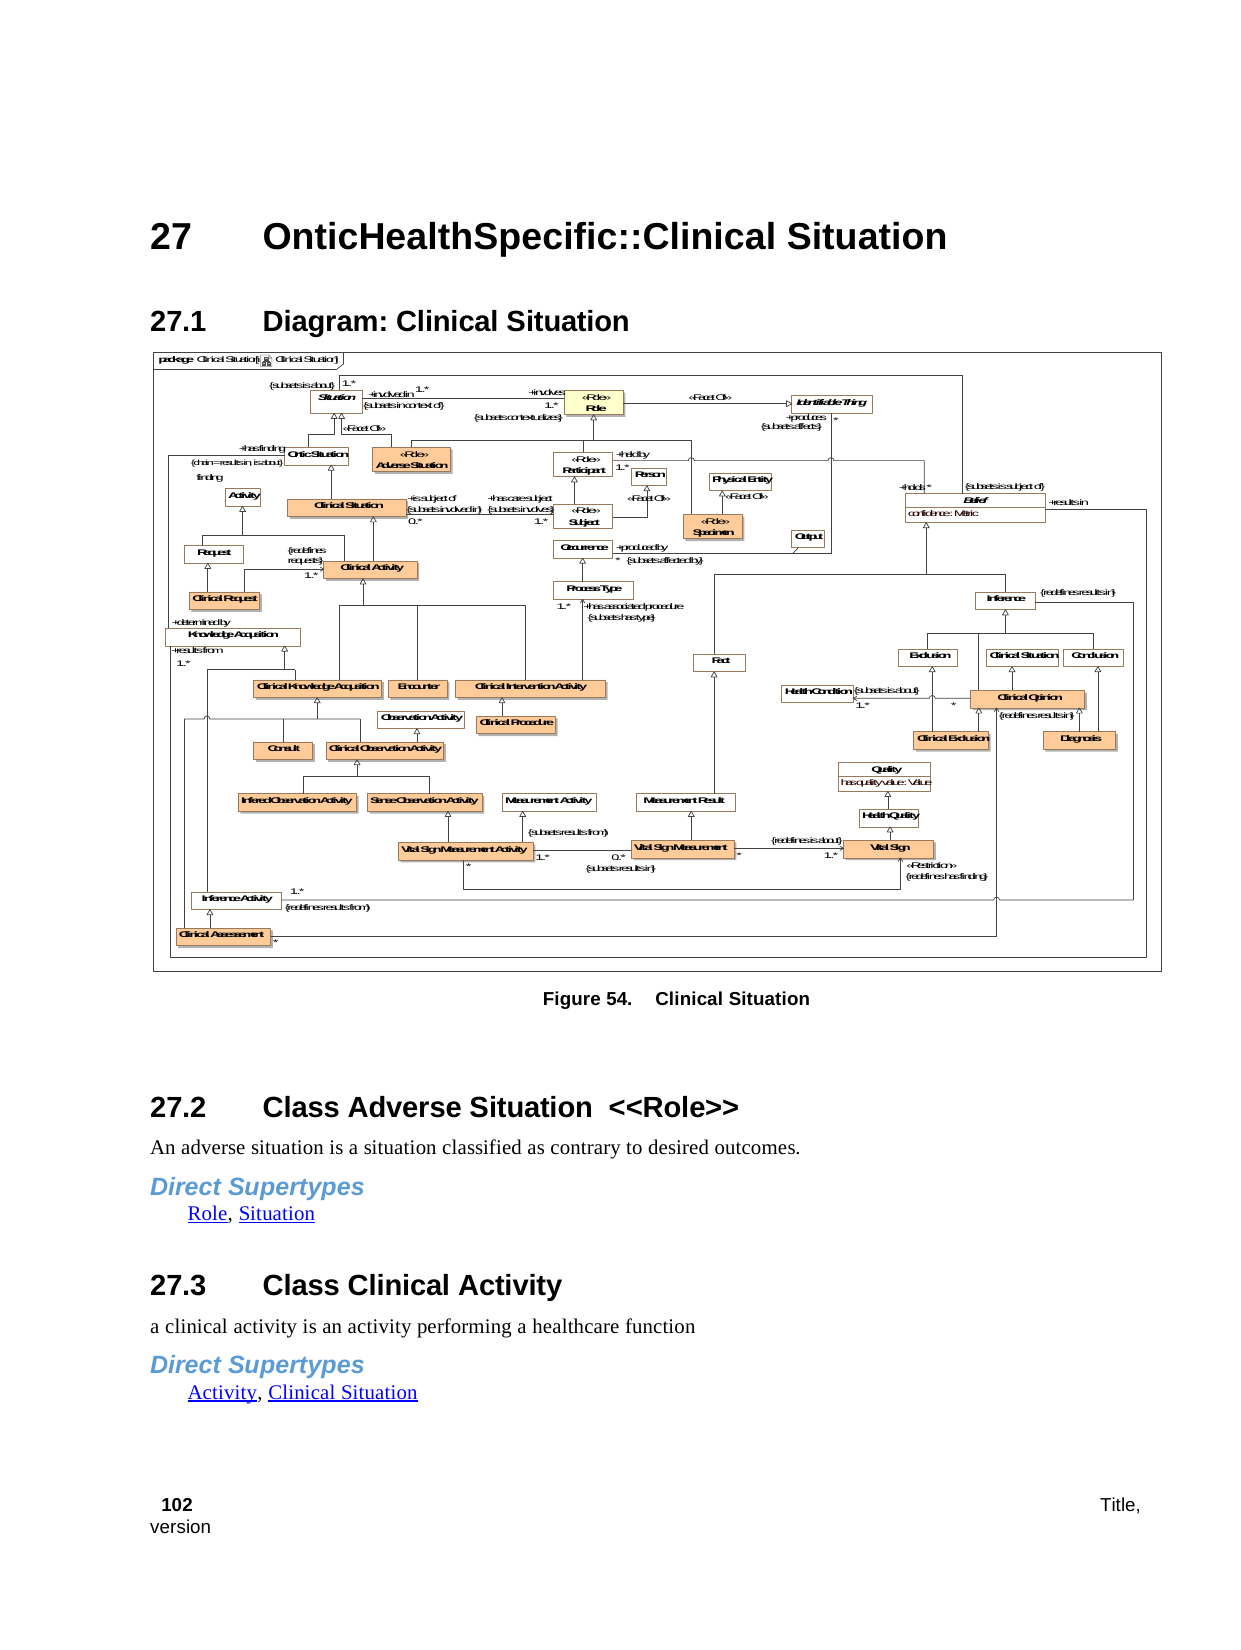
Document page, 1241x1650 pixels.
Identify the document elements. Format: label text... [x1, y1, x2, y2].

subtitle Direct Supertypes [150, 1350, 1165, 1379]
text Activity, Clinical Situation [187, 1379, 1165, 1403]
subtitle Diagram: Clinical Situation [150, 303, 1165, 337]
subtitle Class Clinical Activity [150, 1268, 1165, 1302]
text An adverse situation is a situation classified as contrary to desired outcomes. [150, 1135, 1165, 1159]
subtitle Direct Supertypes [150, 1172, 1165, 1201]
subtitle OnticHealthSpecific::Clinical Situation [150, 214, 1165, 257]
list Clinical Situation [187, 988, 1165, 1009]
subtitle Class Adverse Situation <<Role>> [150, 1089, 1165, 1123]
text a clinical activity is an activity performing a healthcare function [150, 1314, 1165, 1338]
text Role, Situation [187, 1201, 1165, 1225]
